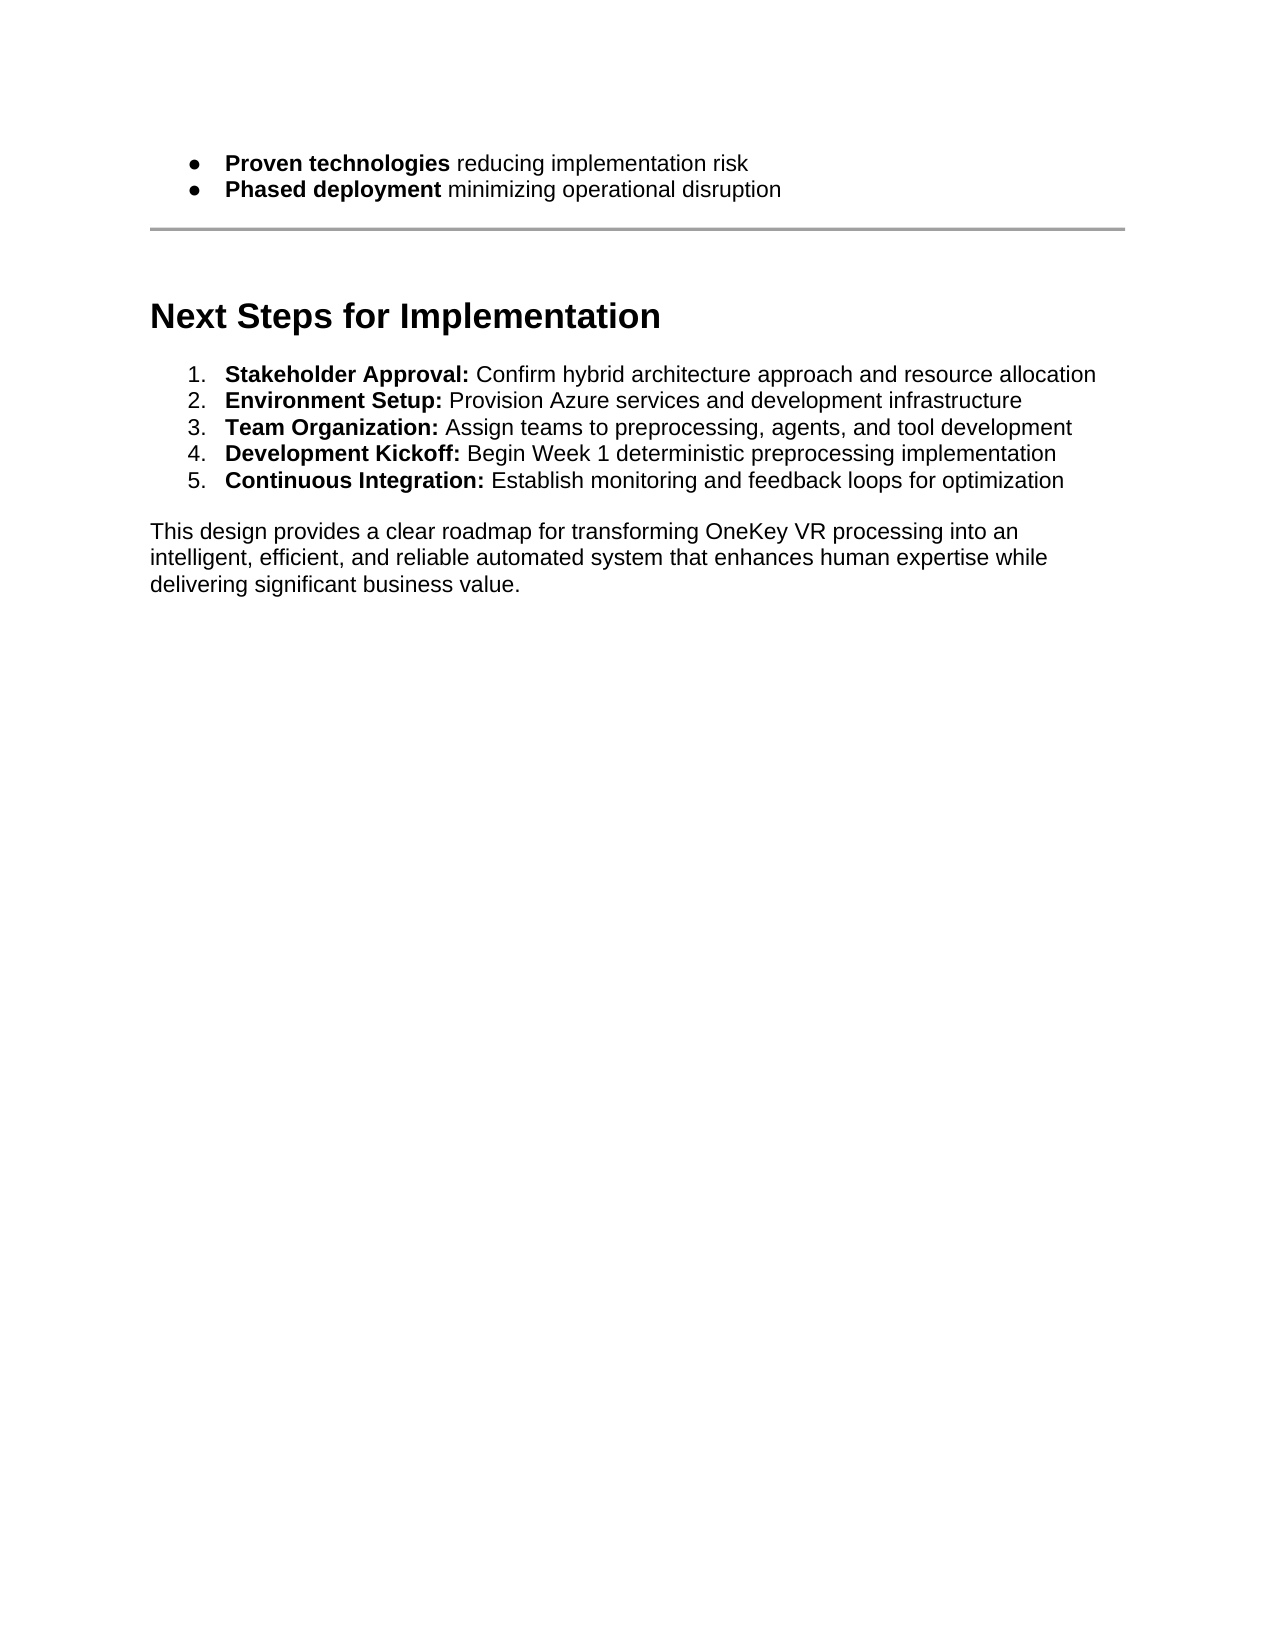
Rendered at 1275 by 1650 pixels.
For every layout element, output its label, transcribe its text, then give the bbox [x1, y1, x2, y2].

list Continuous Integration: Establish monitoring and feedback loops for optimization [187, 467, 1125, 493]
list Stakeholder Approval: Confirm hybrid architecture approach and resource allocation [187, 361, 1125, 387]
list Proven technologies reducing implementation risk [187, 150, 1125, 176]
list Phased deployment minimizing operational disruption [187, 176, 1125, 203]
list Development Kickoff: Begin Week 1 deterministic preprocessing implementation [187, 440, 1125, 467]
subtitle Next Steps for Implementation [150, 295, 1125, 336]
list Environment Setup: Provision Azure services and development infrastructure [187, 387, 1125, 414]
text This design provides a clear roadmap for transforming OneKey VR processing into an intelligent, efficient, and reliable automated system that enhances human expertise while delivering significant business value. [150, 518, 1125, 597]
list Team Organization: Assign teams to preprocessing, agents, and tool development [187, 414, 1125, 440]
